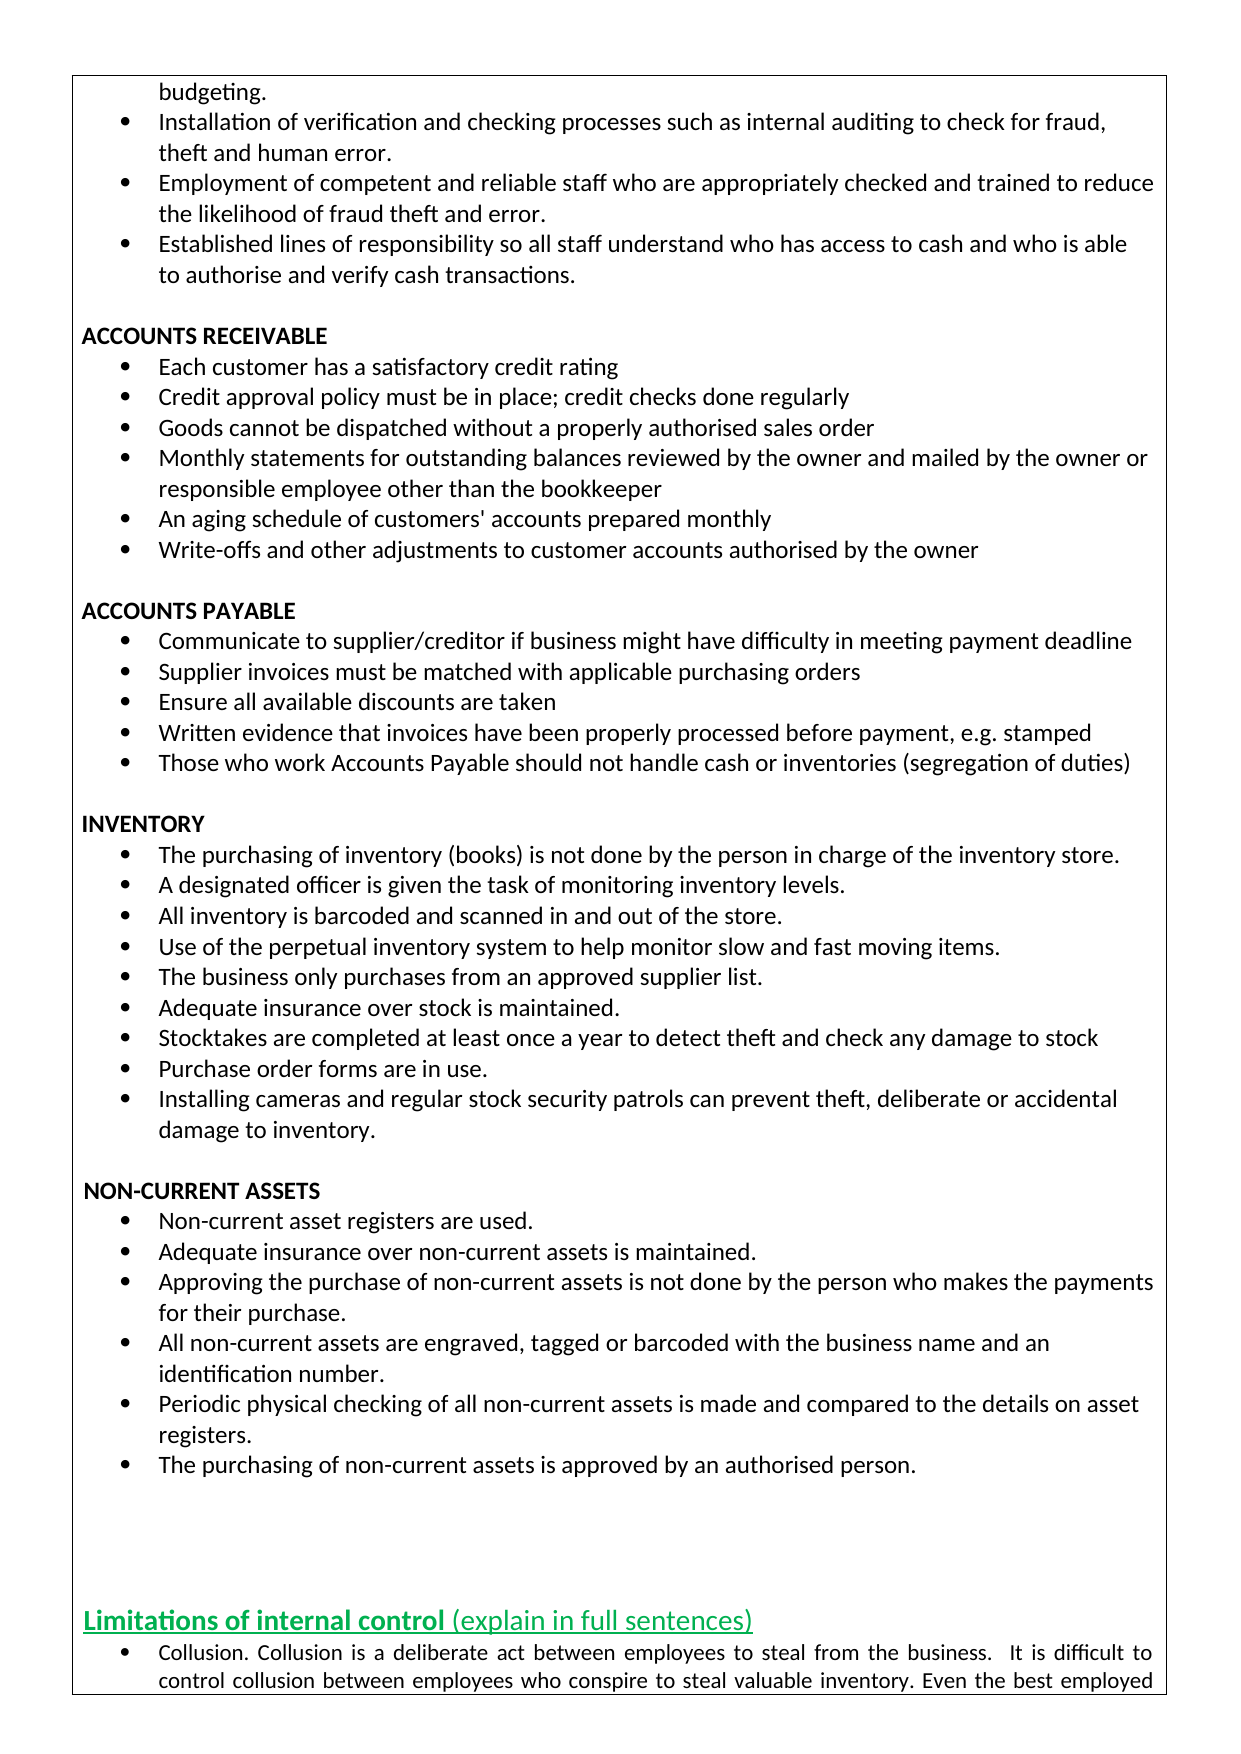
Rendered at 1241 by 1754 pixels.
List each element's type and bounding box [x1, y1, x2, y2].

table_cell [73, 76, 1166, 1694]
